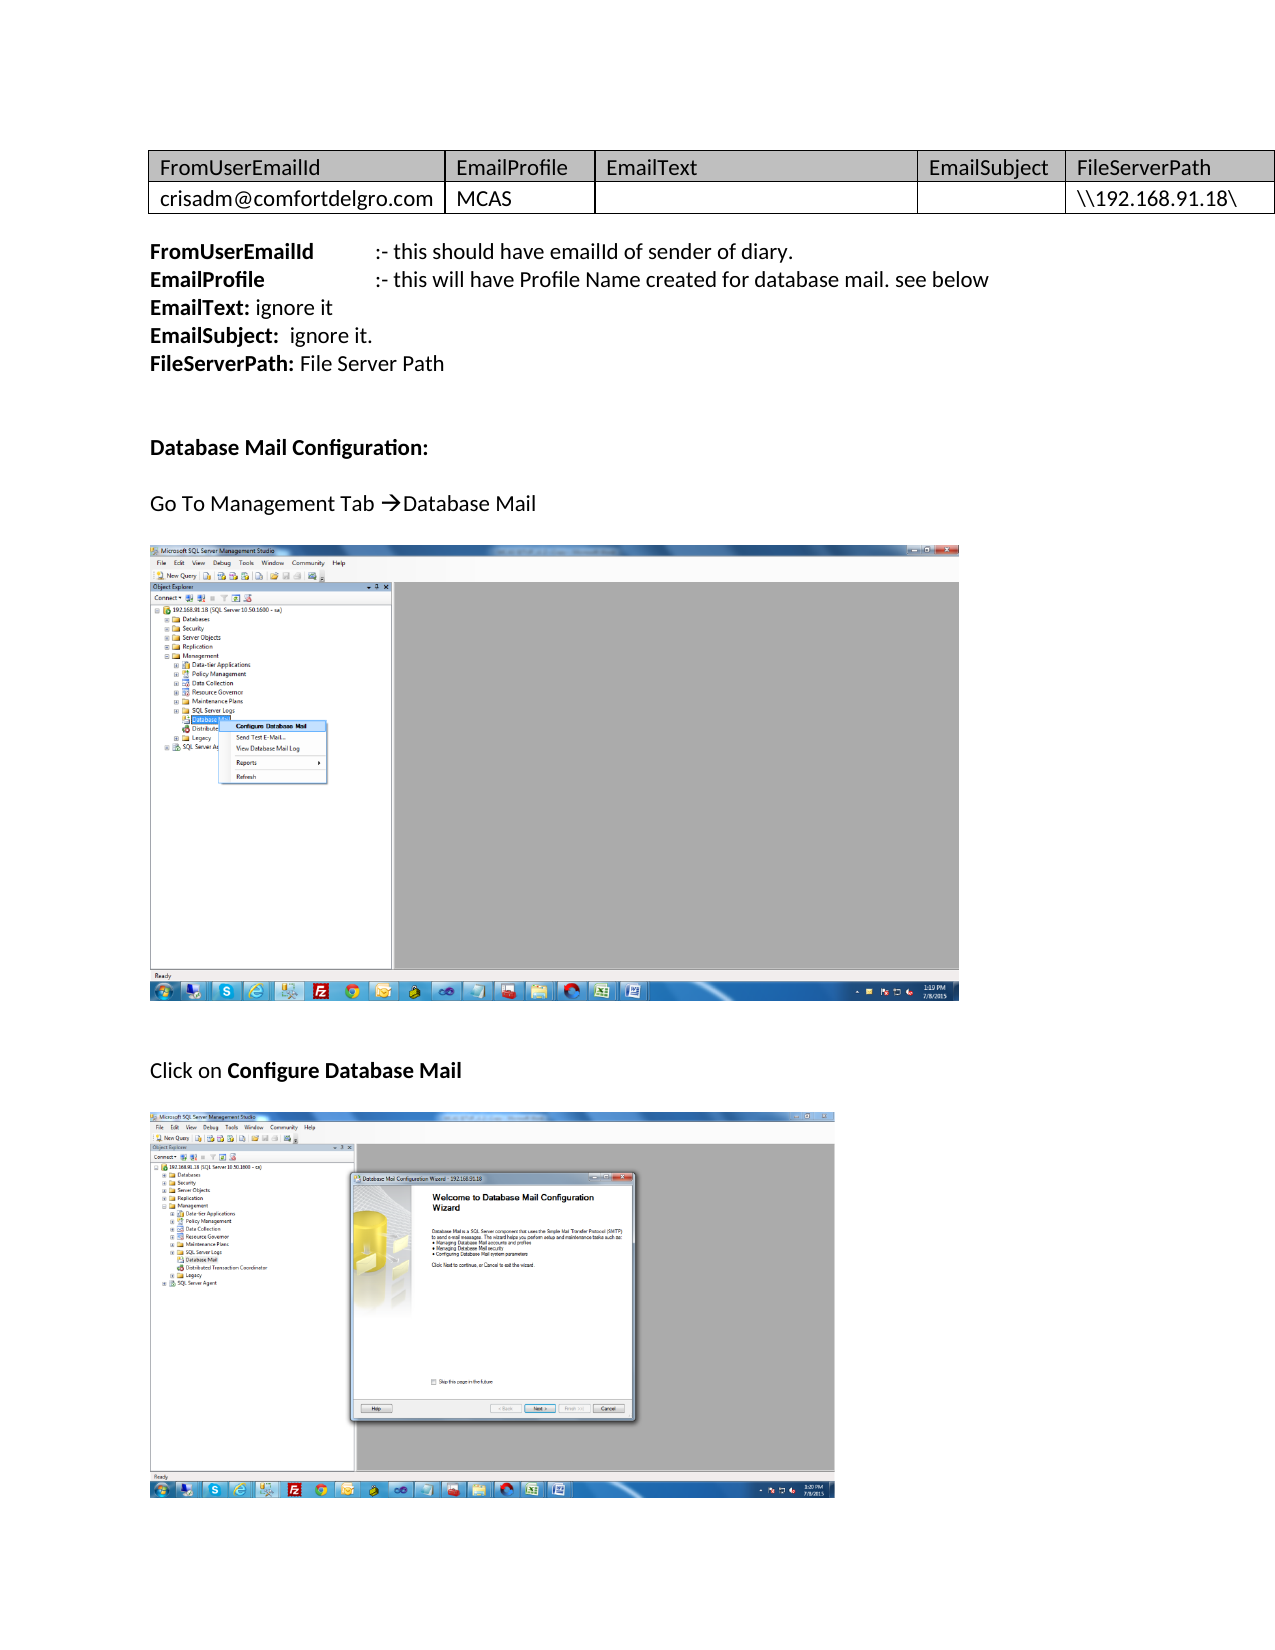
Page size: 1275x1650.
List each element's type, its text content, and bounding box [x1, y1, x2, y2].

table_header FileServerPath [1066, 151, 1274, 181]
table_cell \\192.168.91.18\ [1066, 182, 1274, 212]
text Go To Management Tab Database Mail [150, 489, 1125, 517]
text Click on Configure Database Mail [150, 1056, 1125, 1084]
picture [150, 545, 959, 1001]
table_cell crisadm@comfortdelgro.com [149, 182, 444, 212]
text EmailProfile :- this will have Profile Name created for database mail. see below [150, 265, 1125, 293]
picture [150, 1112, 835, 1498]
table_header EmailText [596, 151, 917, 181]
text Database Mail Configuration: [150, 433, 1125, 461]
table_cell MCAS [446, 182, 594, 212]
table_header EmailSubject [918, 151, 1065, 181]
table_header EmailProfile [446, 151, 594, 181]
text FileServerPath: File Server Path [150, 349, 1125, 377]
table_header FromUserEmailId [149, 151, 444, 181]
table_cell [918, 182, 1065, 212]
text EmailSubject: ignore it. [150, 321, 1125, 349]
table_cell [596, 182, 917, 212]
text EmailText: ignore it [150, 293, 1125, 321]
text FromUserEmailId :- this should have emailId of sender of diary. [150, 237, 1125, 265]
